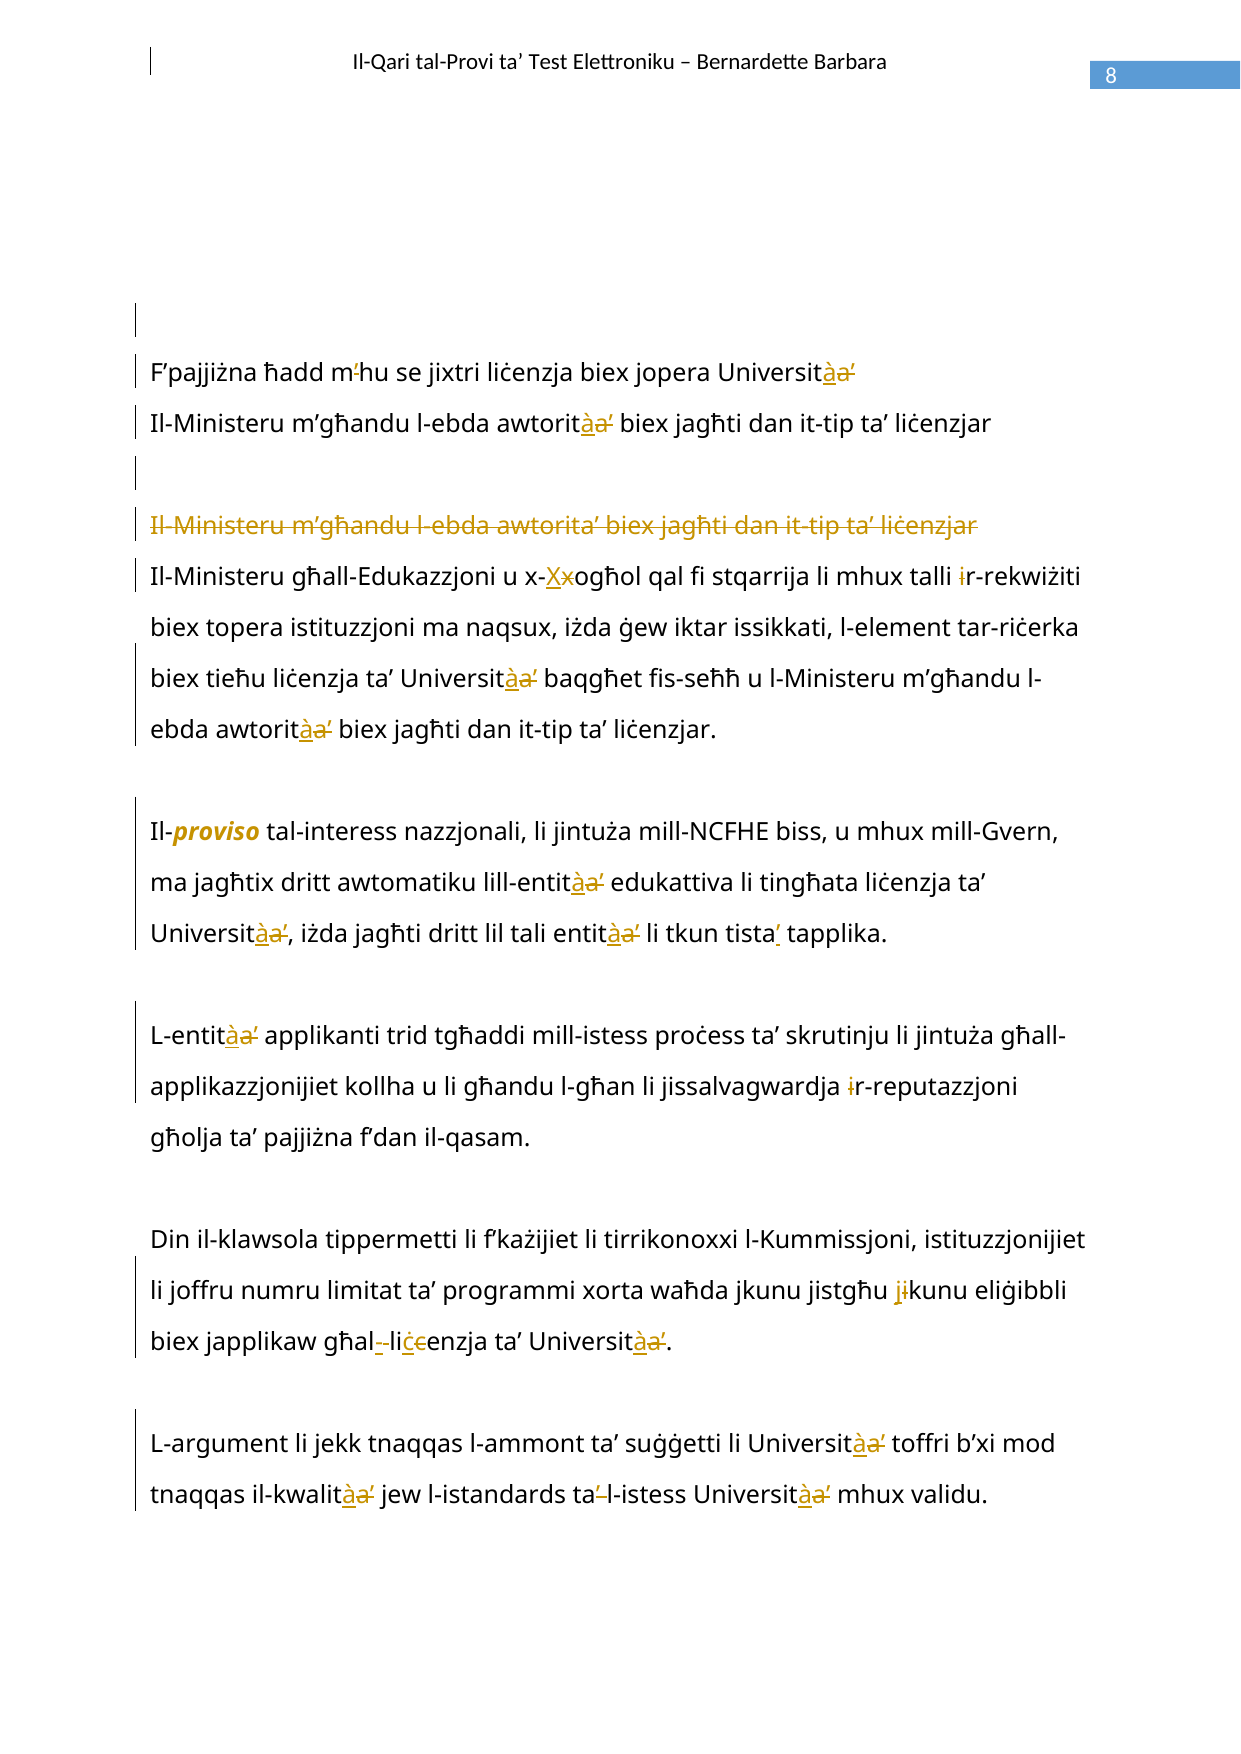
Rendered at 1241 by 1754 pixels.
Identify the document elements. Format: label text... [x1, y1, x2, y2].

text Il-Ministeru m’għandu l-ebda awtorit biex jagħti dan it-tip ta’ liċenzjar [150, 405, 1090, 439]
text F’pajjiżna ħadd mhu se jixtri liċenzja biex jopera Universit [150, 354, 1090, 388]
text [150, 558, 1090, 1562]
